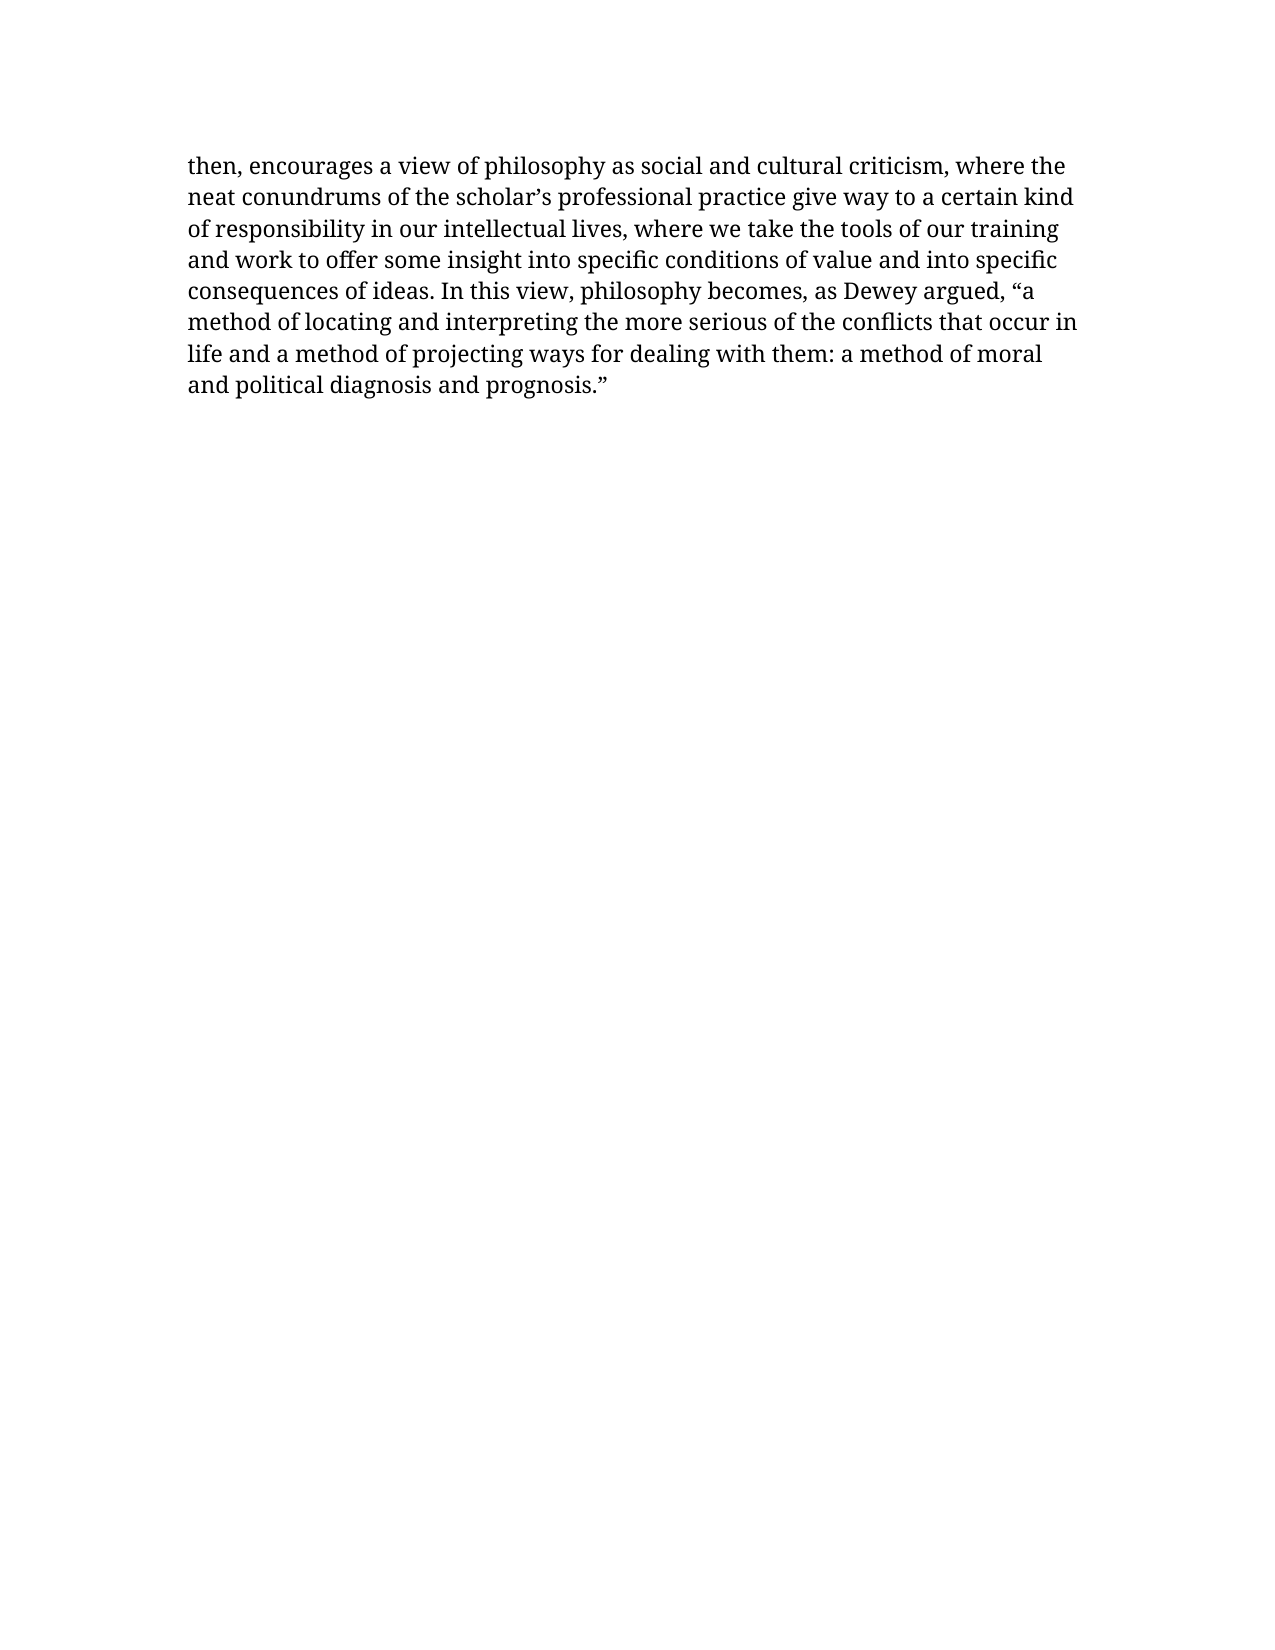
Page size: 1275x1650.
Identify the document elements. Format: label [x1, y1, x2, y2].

text [187, 150, 1087, 400]
